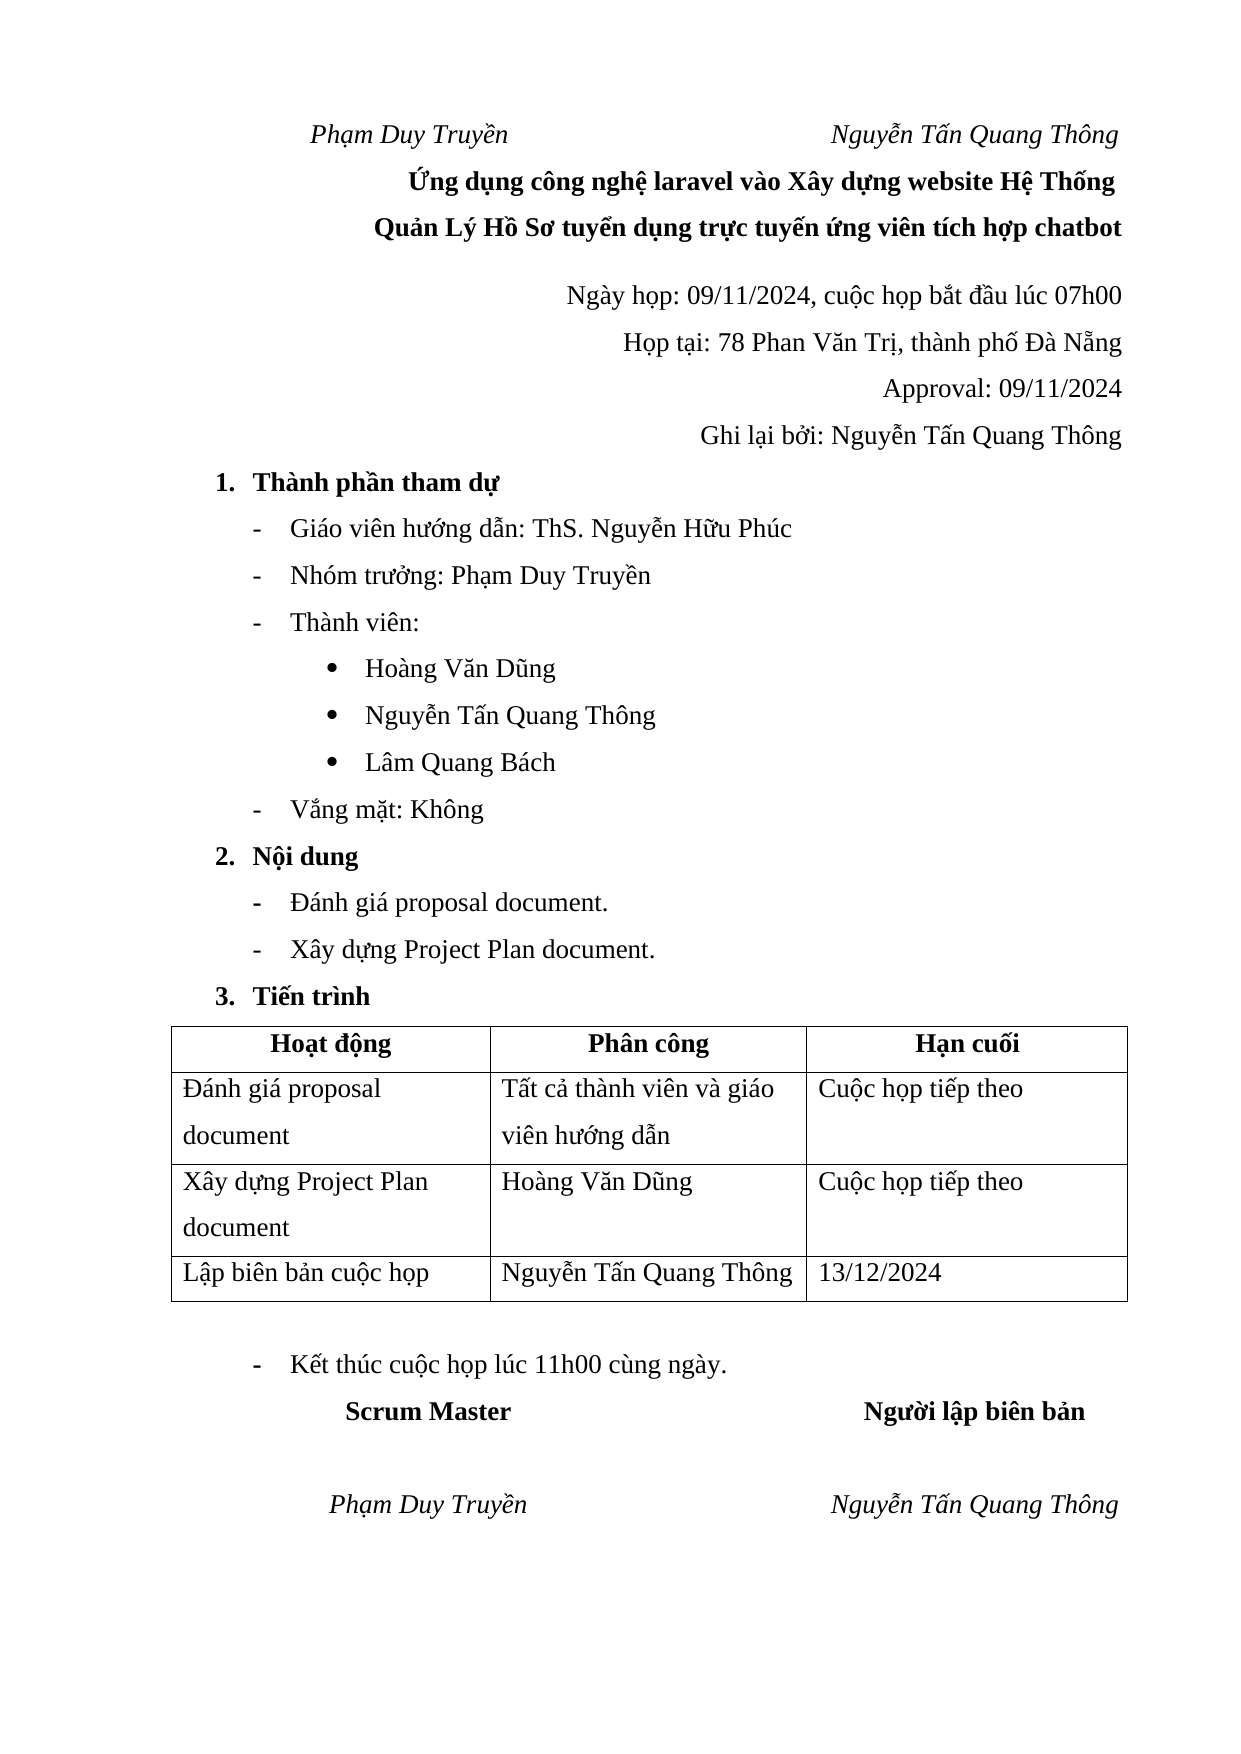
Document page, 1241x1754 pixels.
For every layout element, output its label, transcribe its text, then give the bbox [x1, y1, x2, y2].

table_header Phân công [491, 1027, 806, 1072]
table_header Hoạt động [172, 1027, 490, 1072]
list Hoàng Văn Dũng [327, 652, 1122, 683]
text Approval: 09/11/2024 [177, 372, 1122, 403]
list Xây dựng Project Plan document. [252, 933, 1122, 964]
table_header Hạn cuối [807, 1027, 1127, 1072]
list Lâm Quang Bách [327, 746, 1122, 777]
table_cell Lập biên bản cuộc họp [172, 1257, 490, 1301]
table_cell Xây dựng Project Plan document [172, 1165, 490, 1256]
list Thành phần tham dự [215, 466, 1122, 497]
table_cell Cuộc họp tiếp theo [807, 1165, 1127, 1256]
text Họp tại: 78 Phan Văn Trị, thành phố Đà Nẵng [177, 326, 1122, 357]
list Nhóm trưởng: Phạm Duy Truyền [252, 559, 1122, 590]
table_cell Đánh giá proposal document [172, 1073, 490, 1163]
list Scrum Master Người lập biên bản [290, 1395, 1122, 1426]
list Vắng mặt: Không [252, 793, 1122, 824]
list Giáo viên hướng dẫn: ThS. Nguyễn Hữu Phúc [252, 512, 1122, 543]
text Ngày họp: 09/11/2024, cuộc họp bắt đầu lúc 07h00 [177, 279, 1122, 310]
table_cell Tất cả thành viên và giáo viên hướng dẫn [491, 1073, 806, 1163]
table_cell Cuộc họp tiếp theo [807, 1073, 1127, 1163]
list Tiến trình [215, 979, 1122, 1011]
table_cell 13/12/2024 [807, 1257, 1127, 1301]
list Nội dung [215, 839, 1122, 871]
table_cell Nguyễn Tấn Quang Thông [491, 1257, 806, 1301]
list Phạm Duy Truyền Nguyễn Tấn Quang Thông [290, 1488, 1122, 1520]
table_cell Hoàng Văn Dũng [491, 1165, 806, 1256]
list Nguyễn Tấn Quang Thông [327, 699, 1122, 730]
text Ghi lại bởi: Nguyễn Tấn Quang Thông [177, 419, 1122, 450]
list Phạm Duy Truyền Nguyễn Tấn Quang Thông [290, 118, 1122, 149]
text Ứng dụng công nghệ laravel vào Xây dựng website Hệ Thống Quản Lý Hồ Sơ tuyển dụng trực tuyến ứng viên tích hợp chatbot [177, 165, 1122, 243]
list Kết thúc cuộc họp lúc 11h00 cùng ngày. [252, 1348, 1122, 1380]
list Đánh giá proposal document. [252, 886, 1122, 917]
list Thành viên: [252, 606, 1122, 637]
